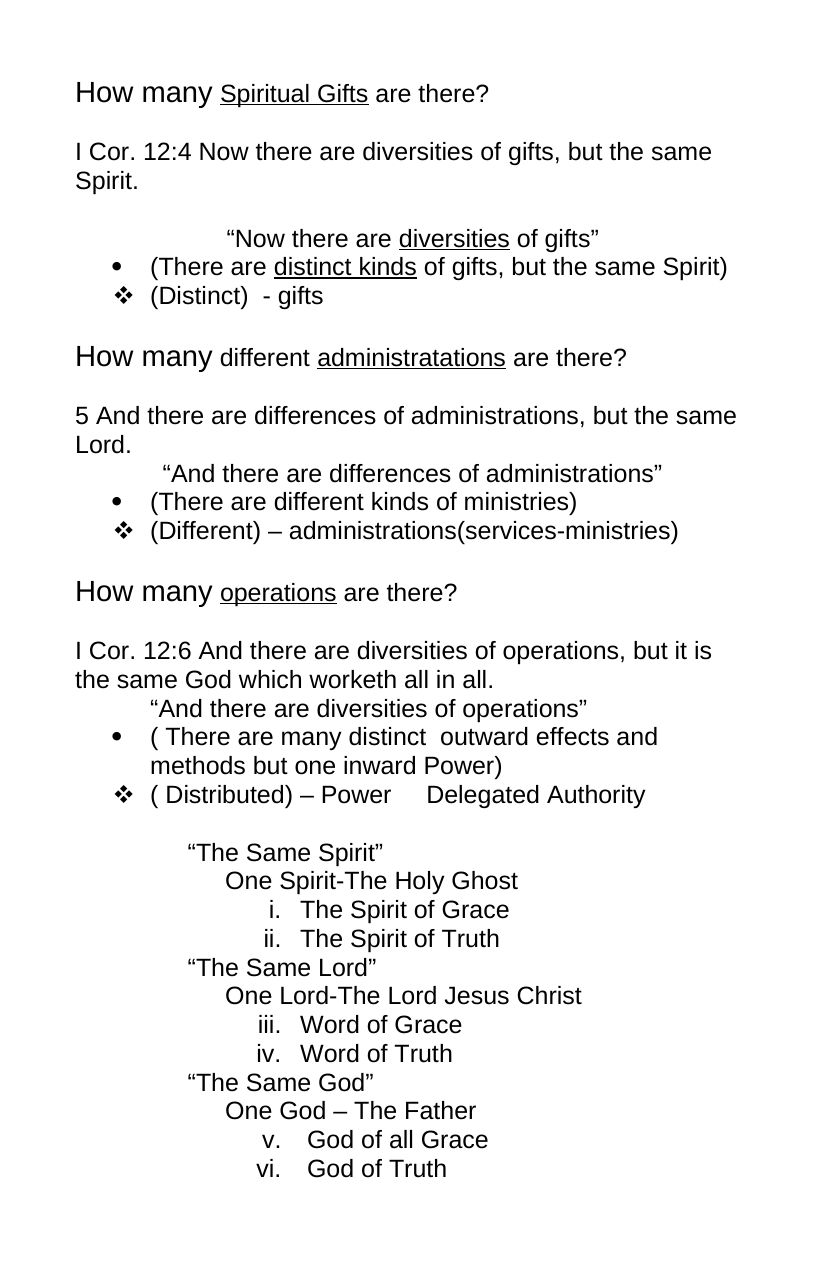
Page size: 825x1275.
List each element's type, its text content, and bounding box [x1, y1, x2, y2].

subtitle One Spirit-The Holy Ghost [225, 866, 750, 895]
subtitle God of all Grace [281, 1125, 750, 1154]
subtitle “The Same Lord” [187, 952, 750, 981]
subtitle How many Spiritual Gifts are there? [75, 75, 750, 108]
subtitle ( There are many distinct outward effects and methods but one inward Power) [112, 722, 750, 780]
subtitle (Different) – administrations(services-ministries) [112, 516, 750, 545]
subtitle I Cor. 12:4 Now there are diversities of gifts, but the same Spirit. [75, 137, 750, 195]
subtitle 5 And there are differences of administrations, but the same Lord. [75, 401, 750, 458]
subtitle “And there are differences of administrations” [75, 458, 750, 487]
subtitle I Cor. 12:6 And there are diversities of operations, but it is the same God which worketh all in all. [75, 636, 750, 693]
subtitle “And there are diversities of operations” [75, 693, 750, 722]
subtitle “The Same Spirit” [187, 837, 750, 866]
subtitle Word of Truth [281, 1039, 750, 1067]
subtitle The Spirit of Truth [281, 924, 750, 952]
subtitle Word of Grace [281, 1010, 750, 1039]
subtitle The Spirit of Grace [281, 895, 750, 924]
subtitle How many operations are there? [75, 574, 750, 607]
subtitle (Distinct) - gifts [112, 281, 750, 310]
subtitle “Now there are diversities of gifts” [75, 223, 750, 252]
subtitle (There are distinct kinds of gifts, but the same Spirit) [112, 252, 750, 281]
subtitle God of Truth [281, 1154, 750, 1182]
subtitle One God – The Father [225, 1096, 750, 1125]
subtitle One Lord-The Lord Jesus Christ [225, 981, 750, 1010]
subtitle (There are different kinds of ministries) [112, 487, 750, 516]
subtitle ( Distributed) – Power Delegated Authority [112, 780, 750, 809]
subtitle How many different administratations are there? [75, 339, 750, 372]
subtitle “The Same God” [187, 1067, 750, 1096]
